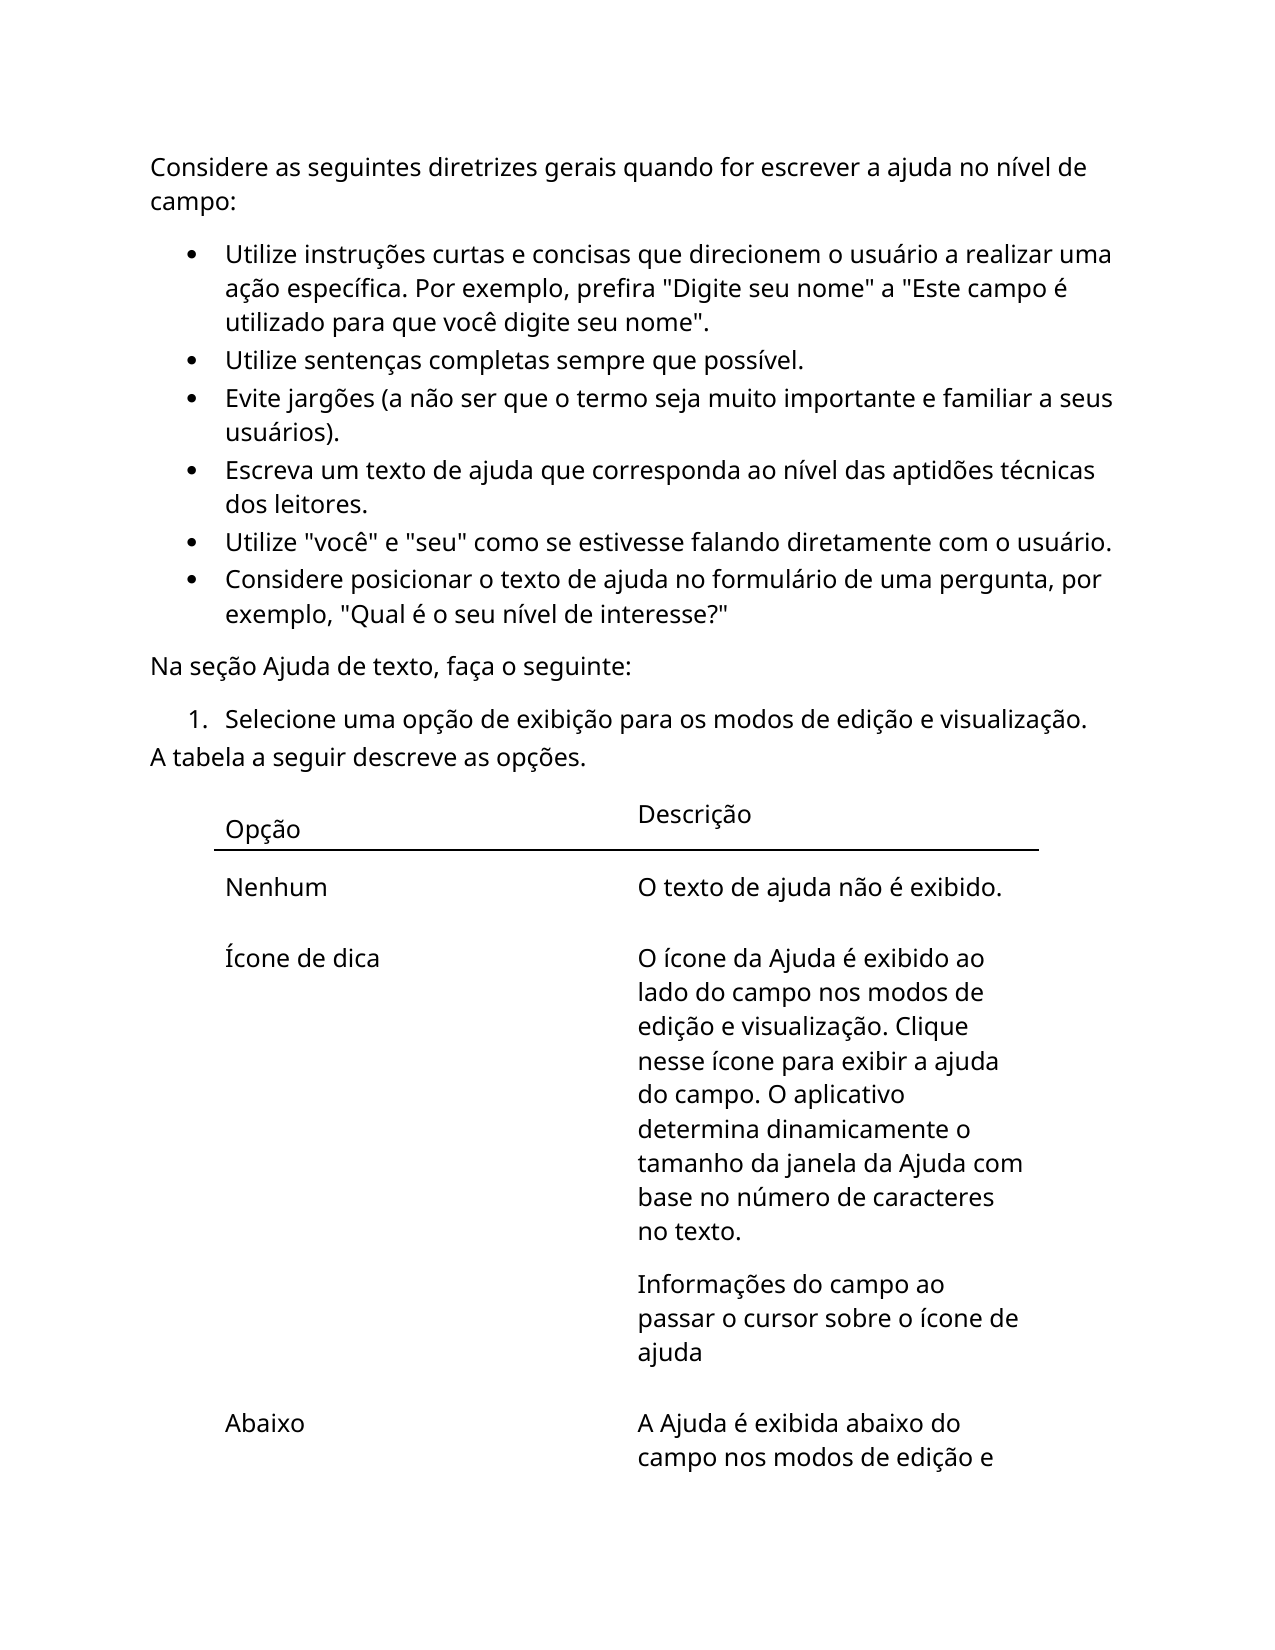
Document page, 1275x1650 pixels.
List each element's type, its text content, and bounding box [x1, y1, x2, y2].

table_cell O texto de ajuda não é exibido. [626, 851, 1039, 922]
list Considere posicionar o texto de ajuda no formulário de uma pergunta, por exemplo, "Qual é o seu nível de interesse?" [187, 562, 1125, 630]
list Utilize instruções curtas e concisas que direcionem o usuário a realizar uma ação específica. Por exemplo, prefira "Digite seu nome" a "Este campo é utilizado para que você digite seu nome". [187, 237, 1125, 339]
table_header Descrição [626, 778, 1039, 849]
table_cell Nenhum [214, 851, 626, 922]
list Selecione uma opção de exibição para os modos de edição e visualização. [187, 702, 1125, 736]
text Na seção Ajuda de texto, faça o seguinte: [150, 649, 1125, 683]
table_cell Ícone de dica [214, 922, 626, 1387]
list Escreva um texto de ajuda que corresponda ao nível das aptidões técnicas dos leitores. [187, 452, 1125, 521]
table_header Opção [214, 778, 626, 849]
table_cell Abaixo [214, 1387, 626, 1474]
text A tabela a seguir descreve as opções. [150, 740, 1125, 774]
list Utilize "você" e "seu" como se estivesse falando diretamente com o usuário. [187, 524, 1125, 558]
table_cell O ícone da Ajuda é exibido ao lado do campo nos modos de edição e visualização. Clique nesse ícone para exibir a ajuda do campo. O aplicativo determina dinamicamente o tamanho da janela da Ajuda com base no número de caracteres no texto. Informações do campo ao passar o cursor sobre o ícone de ajuda [626, 922, 1039, 1387]
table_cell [626, 1387, 1039, 1474]
list Utilize sentenças completas sempre que possível. [187, 343, 1125, 377]
list Evite jargões (a não ser que o termo seja muito importante e familiar a seus usuários). [187, 381, 1125, 449]
text Considere as seguintes diretrizes gerais quando for escrever a ajuda no nível de campo: [150, 150, 1125, 218]
